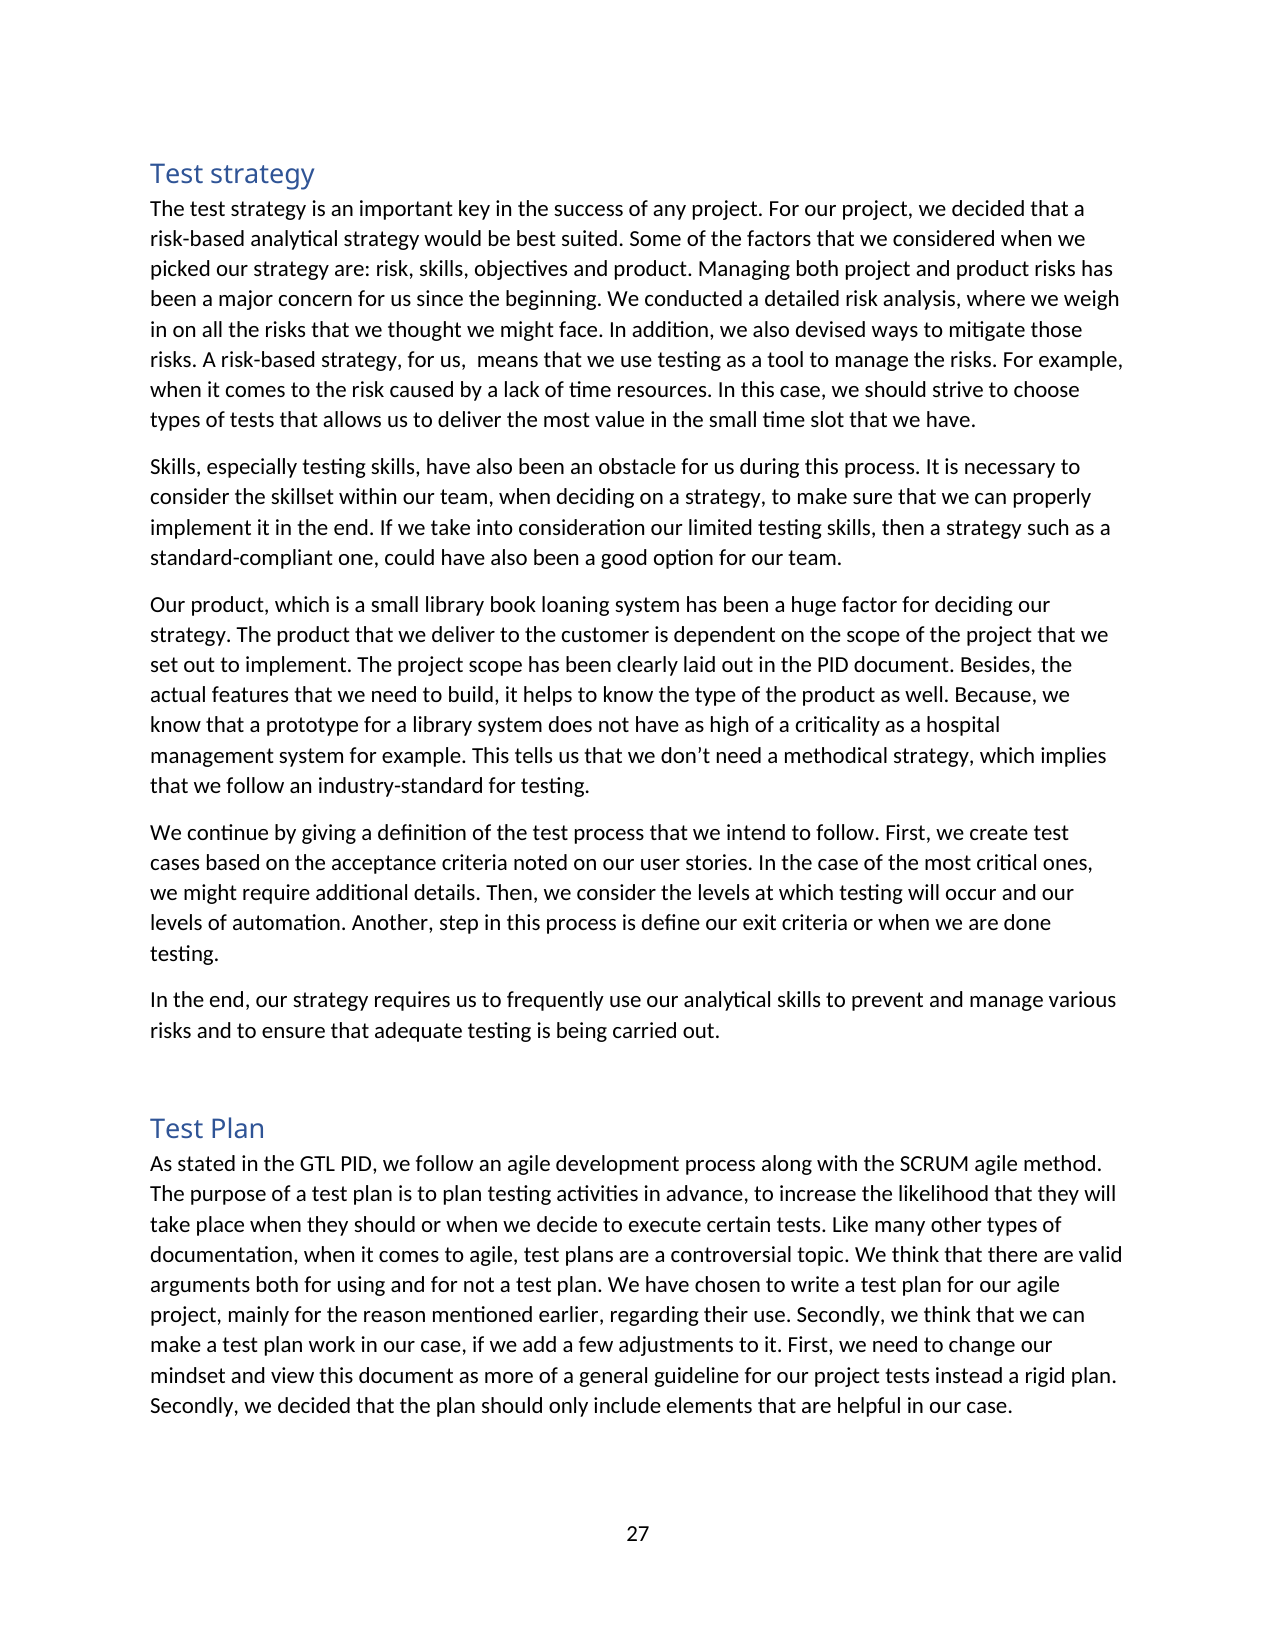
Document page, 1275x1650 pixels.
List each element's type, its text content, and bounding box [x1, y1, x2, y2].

subtitle Test Plan [150, 1109, 1125, 1146]
text Our product, which is a small library book loaning system has been a huge factor for deciding our strategy. The product that we deliver to the customer is dependent on the scope of the project that we set out to implement. The project scope has been clearly laid out in the PID document. Besides, the actual features that we need to build, it helps to know the type of the product as well. Because, we know that a prototype for a library system does not have as high of a criticality as a hospital management system for example. This tells us that we don’t need a methodical strategy, which implies that we follow an industry-standard for testing. [150, 590, 1125, 799]
text We continue by giving a definition of the test process that we intend to follow. First, we create test cases based on the acceptance criteria noted on our user stories. In the case of the most critical ones, we might require additional details. Then, we consider the levels at which testing will occur and our levels of automation. Another, step in this process is define our exit criteria or when we are done testing. [150, 818, 1125, 967]
text As stated in the GTL PID, we follow an agile development process along with the SCRUM agile method. The purpose of a test plan is to plan testing activities in advance, to increase the likelihood that they will take place when they should or when we decide to execute certain tests. Like many other types of documentation, when it comes to agile, test plans are a controversial topic. We think that there are valid arguments both for using and for not a test plan. We have chosen to write a test plan for our agile project, mainly for the reason mentioned earlier, regarding their use. Secondly, we think that we can make a test plan work in our case, if we add a few adjustments to it. First, we need to change our mindset and view this document as more of a general guideline for our project tests instead a rigid plan. Secondly, we decided that the plan should only include elements that are helpful in our case. [150, 1149, 1125, 1419]
text Skills, especially testing skills, have also been an obstacle for us during this process. It is necessary to consider the skillset within our team, when deciding on a strategy, to make sure that we can properly implement it in the end. If we take into consideration our limited testing skills, then a strategy such as a standard-compliant one, could have also been a good option for our team. [150, 452, 1125, 571]
text In the end, our strategy requires us to frequently use our analytical skills to prevent and manage various risks and to ensure that adequate testing is being carried out. [150, 986, 1125, 1044]
text The test strategy is an important key in the success of any project. For our project, we decided that a risk-based analytical strategy would be best suited. Some of the factors that we considered when we picked our strategy are: risk, skills, objectives and product. Managing both project and product risks has been a major concern for us since the beginning. We conducted a detailed risk analysis, where we weigh in on all the risks that we thought we might face. In addition, we also devised ways to mitigate those risks. A risk-based strategy, for us, means that we use testing as a tool to manage the risks. For example, when it comes to the risk caused by a lack of time resources. In this case, we should strive to choose types of tests that allows us to deliver the most value in the small time slot that we have. [150, 194, 1125, 433]
subtitle Test strategy [150, 154, 1125, 191]
